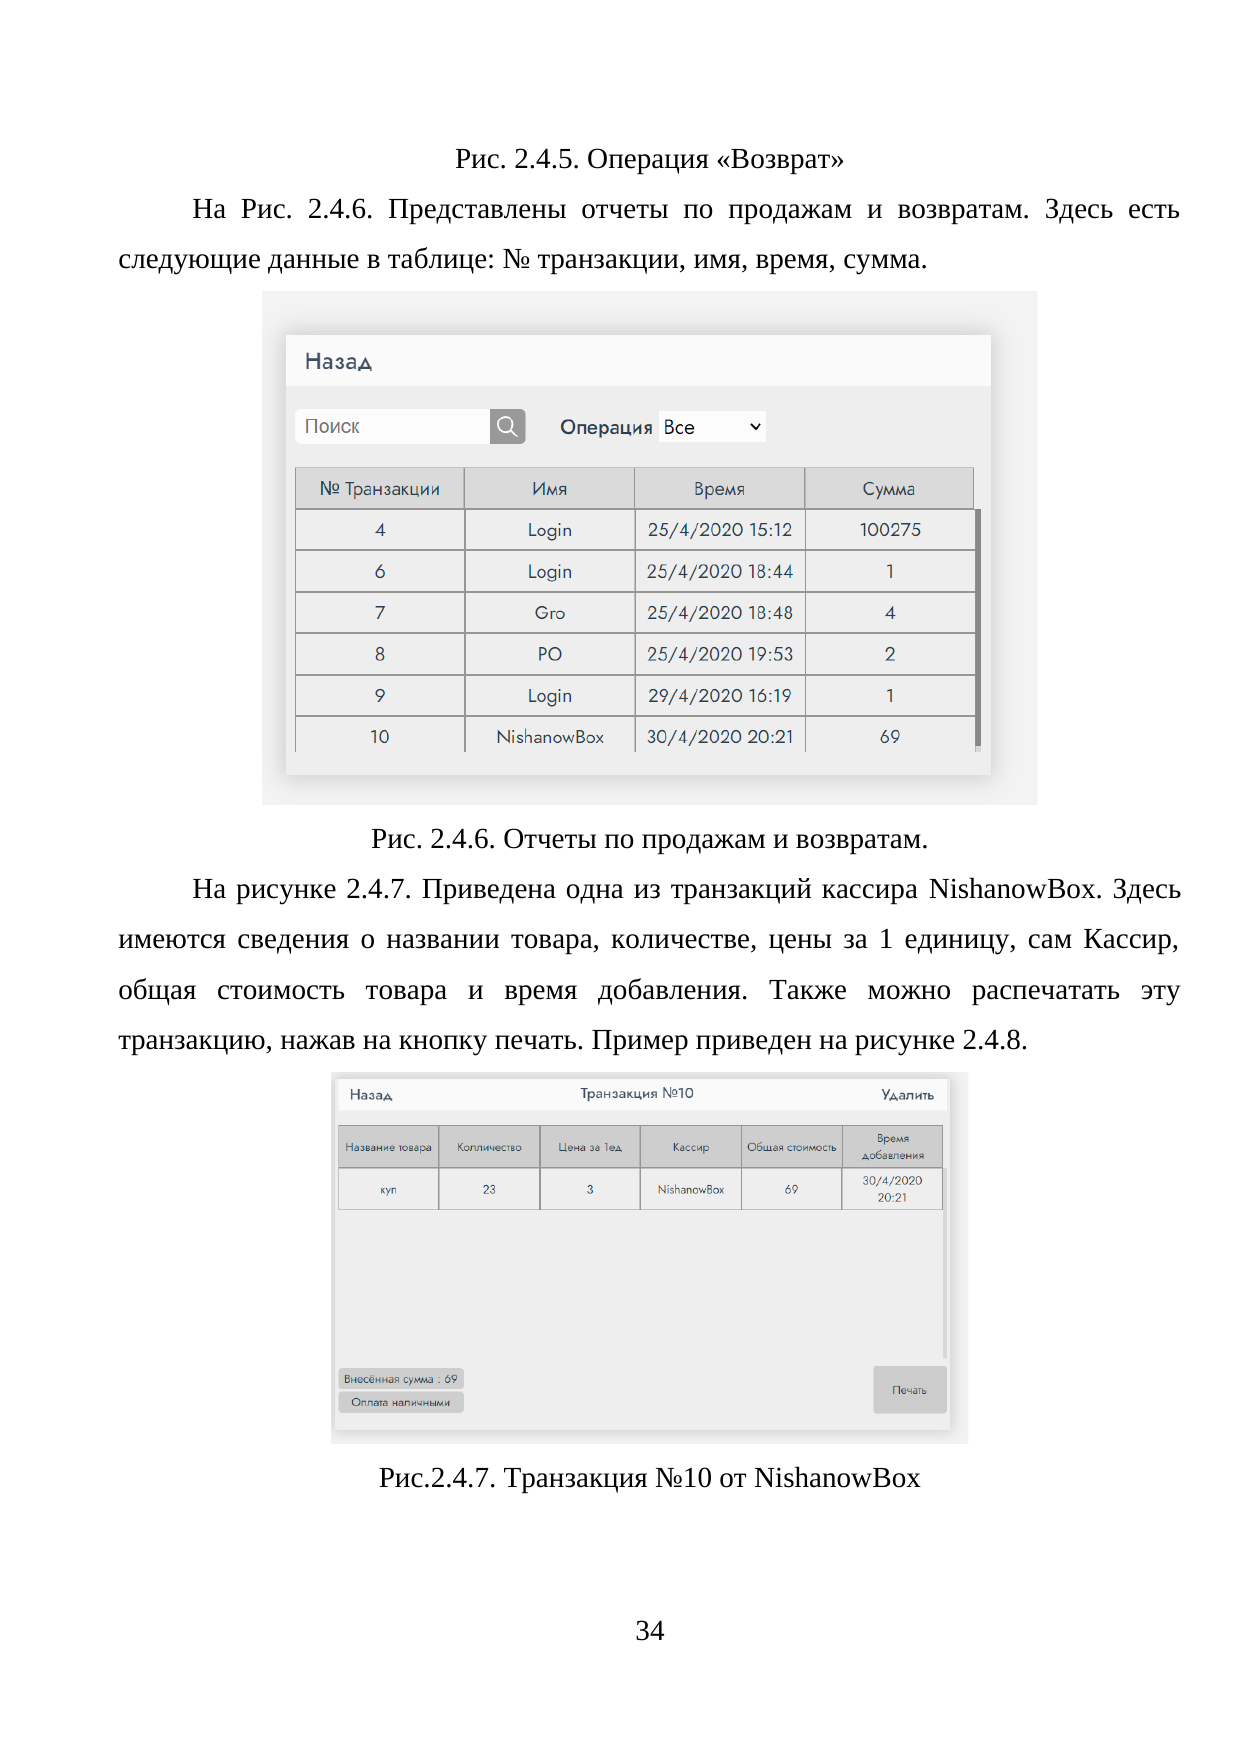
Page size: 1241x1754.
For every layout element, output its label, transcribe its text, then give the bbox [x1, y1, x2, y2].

text На рисунке 2.4.7. Приведена одна из транзакций кассира NishanowBox. Здесь имеются сведения о названии товара, количестве, цены за 1 единицу, сам Кассир, общая стоимость товара и время добавления. Также можно распечатать эту транзакцию, нажав на кнопку печать. Пример приведен на рисунке 2.4.8. [118, 871, 1181, 1056]
text Рис. 2.4.5. Операция «Возврат» [118, 141, 1181, 174]
text Рис.2.4.7. Транзакция №10 от NishanowBox [118, 1460, 1181, 1493]
picture [262, 291, 1038, 805]
text На Рис. 2.4.6. Представлены отчеты по продажам и возвратам. Здесь есть следующие данные в таблице: № транзакции, имя, время, сумма. [118, 191, 1181, 275]
text Рис. 2.4.6. Отчеты по продажам и возвратам. [118, 821, 1181, 854]
picture [331, 1072, 969, 1444]
